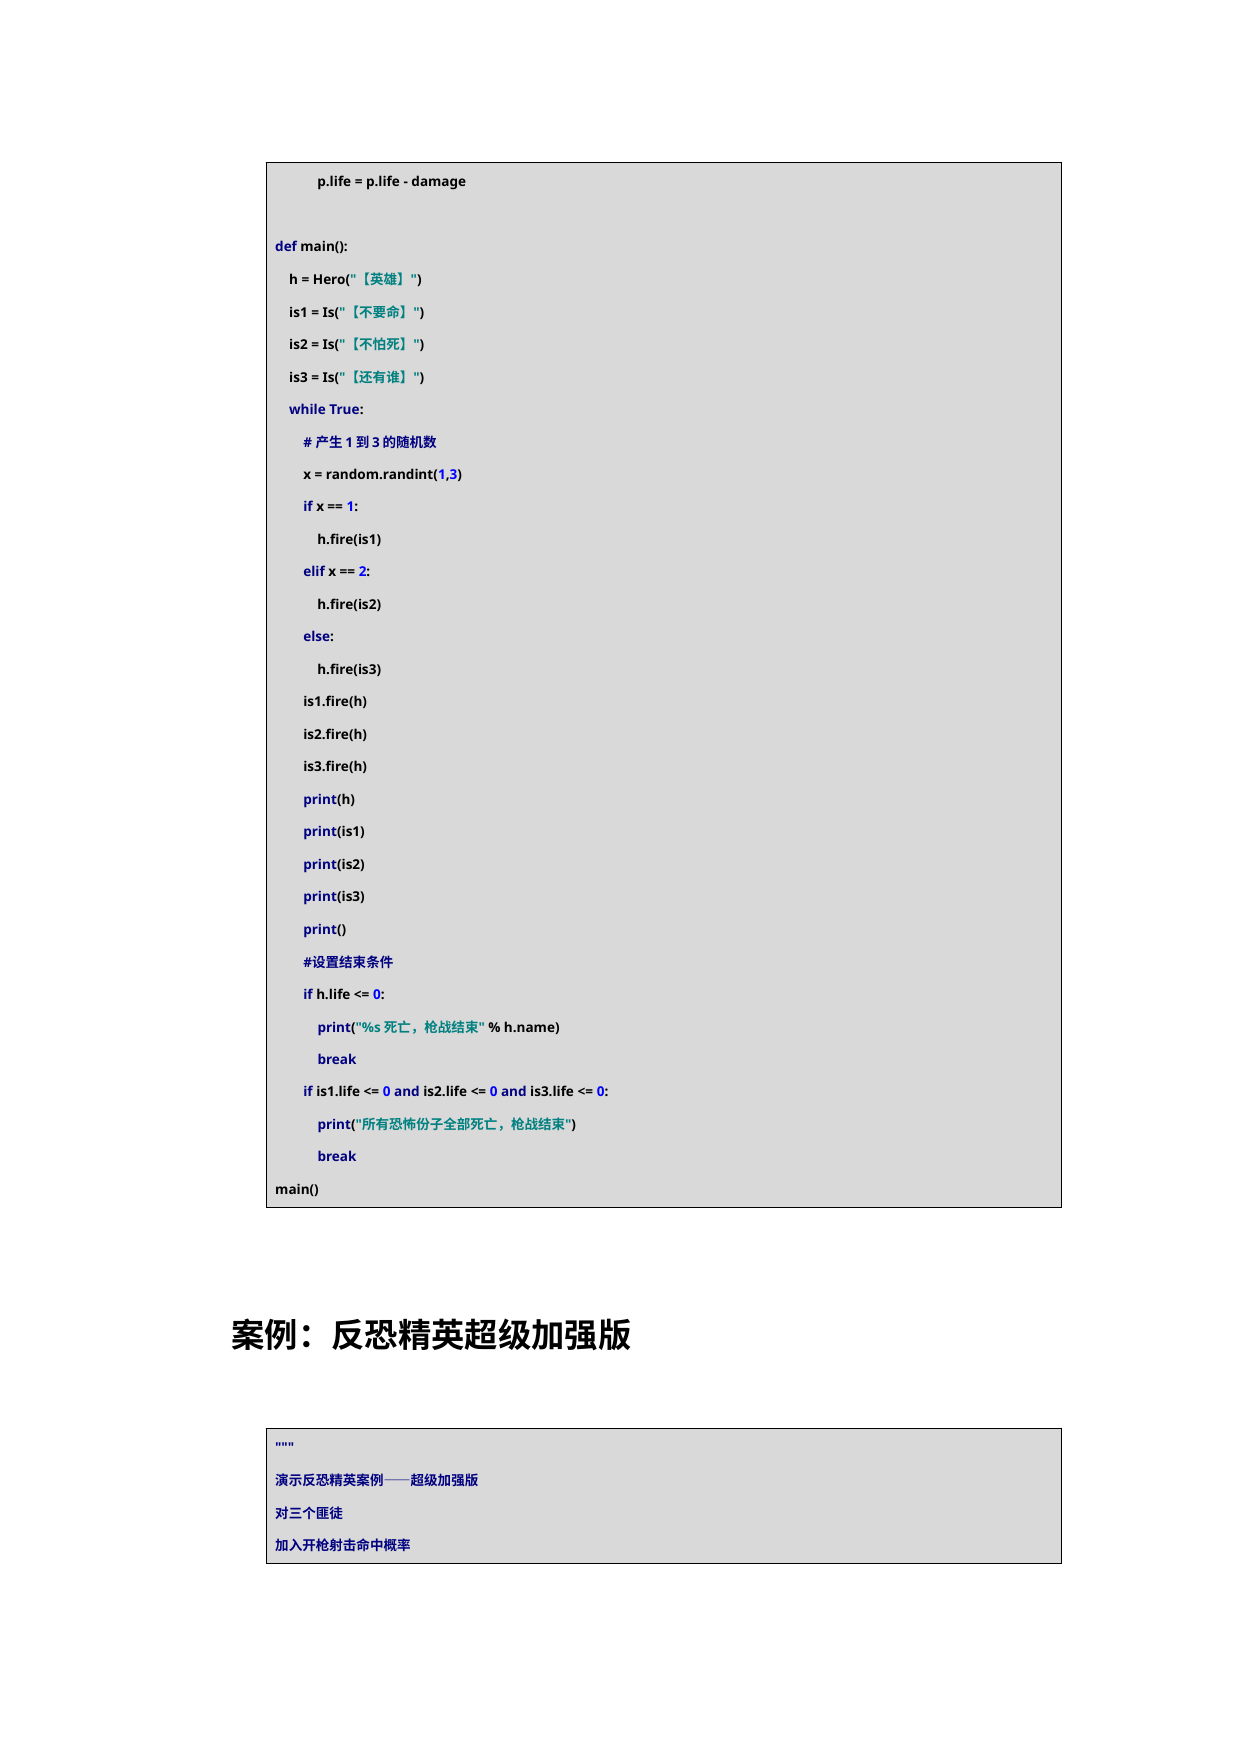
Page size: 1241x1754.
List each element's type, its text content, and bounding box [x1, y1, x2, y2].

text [267, 163, 1061, 1207]
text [267, 1429, 1061, 1563]
subtitle 案例：反恐精英超级加强版 [187, 1300, 1053, 1365]
